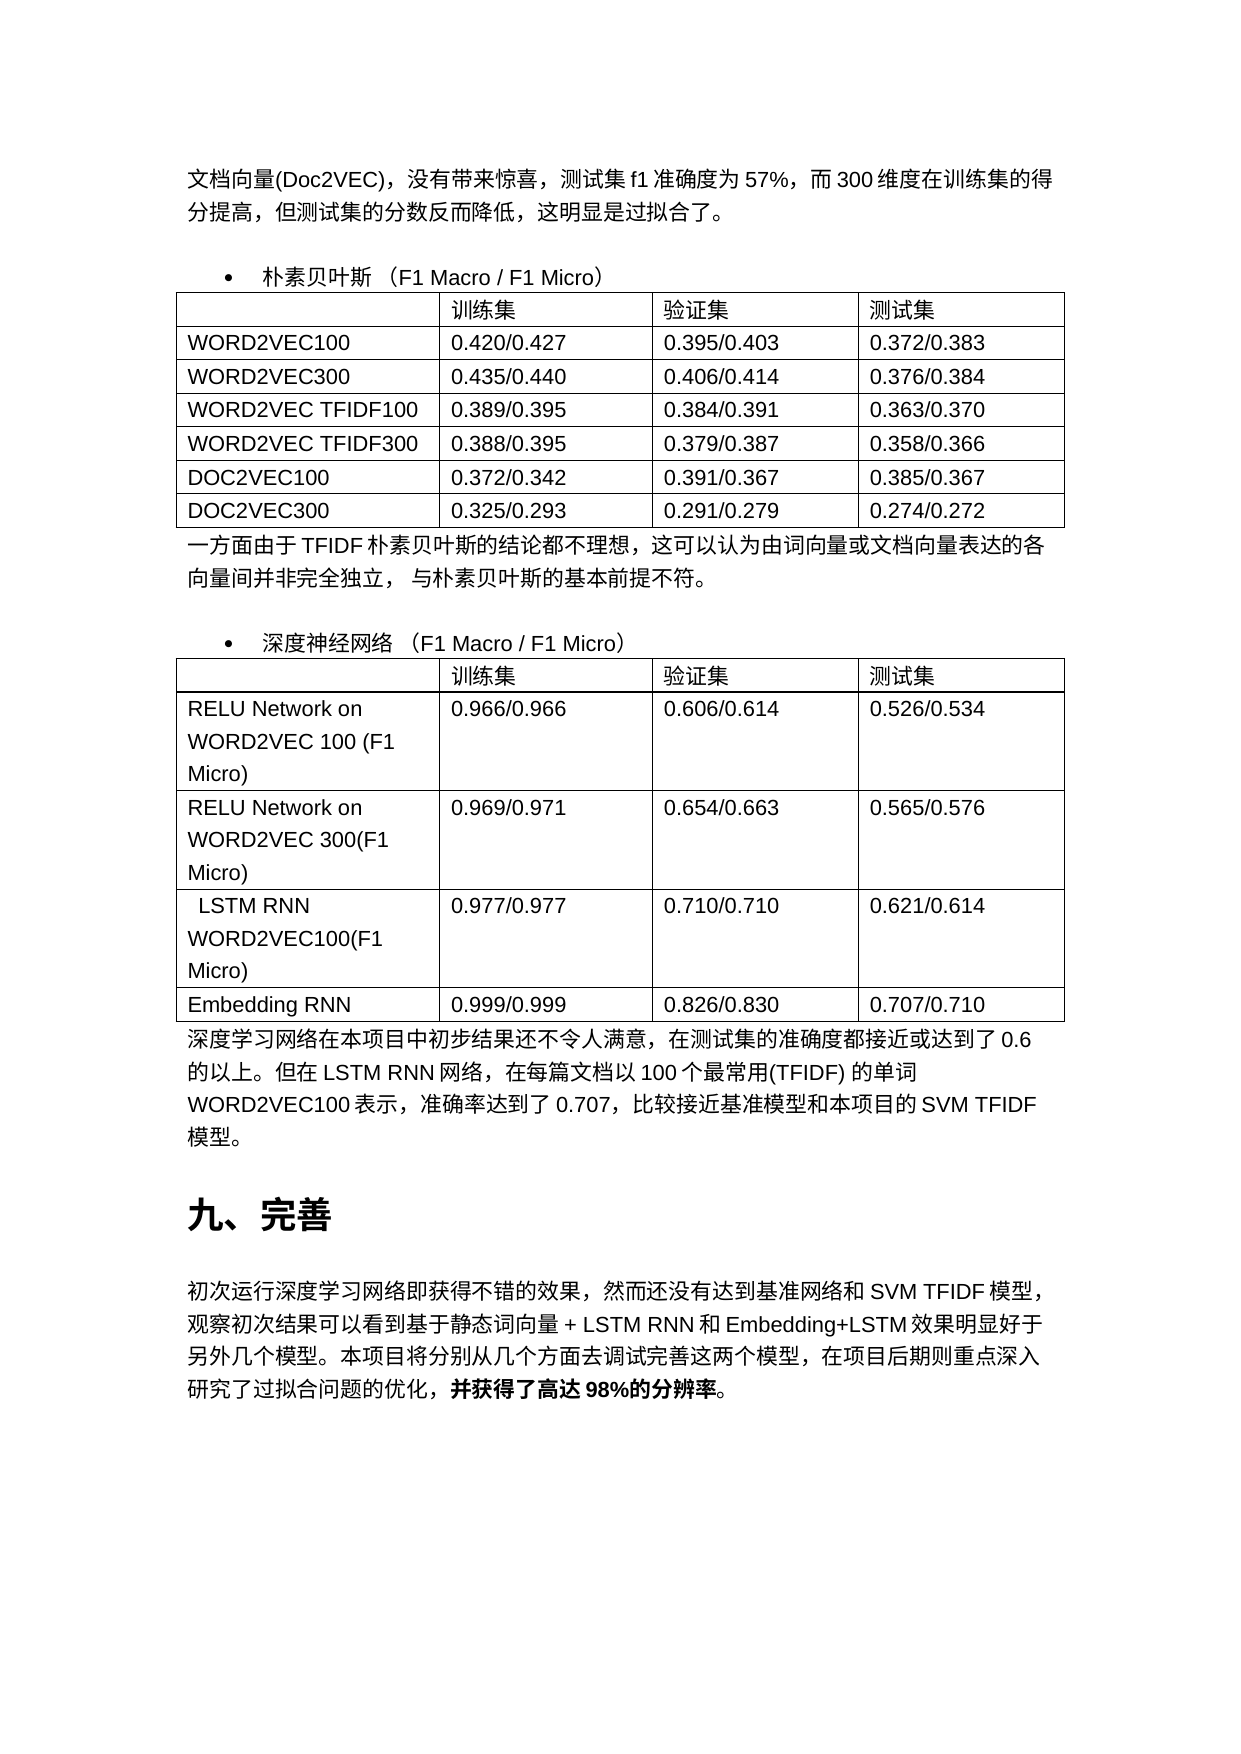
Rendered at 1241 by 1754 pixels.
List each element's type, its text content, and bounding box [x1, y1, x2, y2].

subtitle 九、完善 [187, 1180, 1053, 1245]
table_cell 0.376/0.384 [859, 360, 1064, 393]
table_cell 0.388/0.395 [440, 427, 652, 460]
text 一方面由于TFIDF朴素贝叶斯的结论都不理想，这可以认为由词向量或文档向量表达的各向量间并非完全独立， 与朴素贝叶斯的基本前提不符。 [187, 528, 1053, 593]
text 深度学习网络在本项目中初步结果还不令人满意，在测试集的准确度都接近或达到了0.6的以上。但在LSTM RNN网络，在每篇文档以100个最常用(TFIDF) 的单词WORD2VEC100表示，准确率达到了0.707，比较接近基准模型和本项目的SVM TFIDF模型。 [187, 1022, 1053, 1152]
table_cell Embedding RNN [177, 988, 439, 1021]
table_cell 0.707/0.710 [859, 988, 1064, 1021]
table_cell LSTM RNN WORD2VEC100(F1 Micro) [177, 890, 439, 987]
table_cell RELU Network on WORD2VEC 100 (F1 Micro) [177, 693, 439, 790]
table_header 训练集 [440, 659, 652, 691]
table_cell 0.291/0.279 [653, 494, 858, 527]
table_cell 0.391/0.367 [653, 461, 858, 493]
table_cell 0.372/0.383 [859, 327, 1064, 359]
table_cell 0.565/0.576 [859, 791, 1064, 888]
table_cell 0.384/0.391 [653, 394, 858, 426]
table_cell 0.606/0.614 [653, 693, 858, 790]
text 初次运行深度学习网络即获得不错的效果，然而还没有达到基准网络和SVM TFIDF模型，观察初次结果可以看到基于静态词向量 + LSTM RNN和Embedding+LSTM效果明显好于另外几个模型。本项目将分别从几个方面去调试完善这两个模型，在项目后期则重点深入研究了过拟合问题的优化，并获得了高达98%的分辨率。 [187, 1274, 1053, 1404]
table_cell 0.966/0.966 [440, 693, 652, 790]
list 深度神经网络 （F1 Macro / F1 Micro） [225, 625, 1053, 658]
table_cell 0.977/0.977 [440, 890, 652, 987]
table_cell WORD2VEC300 [177, 360, 439, 393]
text 文档向量(Doc2VEC)，没有带来惊喜，测试集f1准确度为57%，而300维度在训练集的得分提高，但测试集的分数反而降低，这明显是过拟合了。 [187, 162, 1053, 227]
table_header [177, 659, 439, 691]
table_cell WORD2VEC TFIDF100 [177, 394, 439, 426]
table_header 测试集 [859, 293, 1064, 326]
table_cell 0.325/0.293 [440, 494, 652, 527]
table_header [177, 293, 439, 326]
table_cell 0.435/0.440 [440, 360, 652, 393]
table_cell 0.826/0.830 [653, 988, 858, 1021]
table_cell 0.274/0.272 [859, 494, 1064, 527]
table_cell RELU Network on WORD2VEC 300(F1 Micro) [177, 791, 439, 888]
table_cell 0.999/0.999 [440, 988, 652, 1021]
table_header 验证集 [653, 659, 858, 691]
table_cell WORD2VEC TFIDF300 [177, 427, 439, 460]
table_cell 0.389/0.395 [440, 394, 652, 426]
table_cell WORD2VEC100 [177, 327, 439, 359]
table_cell 0.406/0.414 [653, 360, 858, 393]
table_header 测试集 [859, 659, 1064, 691]
list 朴素贝叶斯 （F1 Macro / F1 Micro） [225, 259, 1053, 292]
table_cell 0.379/0.387 [653, 427, 858, 460]
table_cell 0.526/0.534 [859, 693, 1064, 790]
table_cell 0.710/0.710 [653, 890, 858, 987]
table_cell 0.385/0.367 [859, 461, 1064, 493]
table_header 验证集 [653, 293, 858, 326]
table_cell DOC2VEC100 [177, 461, 439, 493]
table_cell 0.969/0.971 [440, 791, 652, 888]
table_cell 0.372/0.342 [440, 461, 652, 493]
table_cell 0.621/0.614 [859, 890, 1064, 987]
table_cell 0.420/0.427 [440, 327, 652, 359]
table_cell DOC2VEC300 [177, 494, 439, 527]
table_cell 0.395/0.403 [653, 327, 858, 359]
table_cell 0.363/0.370 [859, 394, 1064, 426]
table_cell 0.358/0.366 [859, 427, 1064, 460]
table_header 训练集 [440, 293, 652, 326]
table_cell 0.654/0.663 [653, 791, 858, 888]
